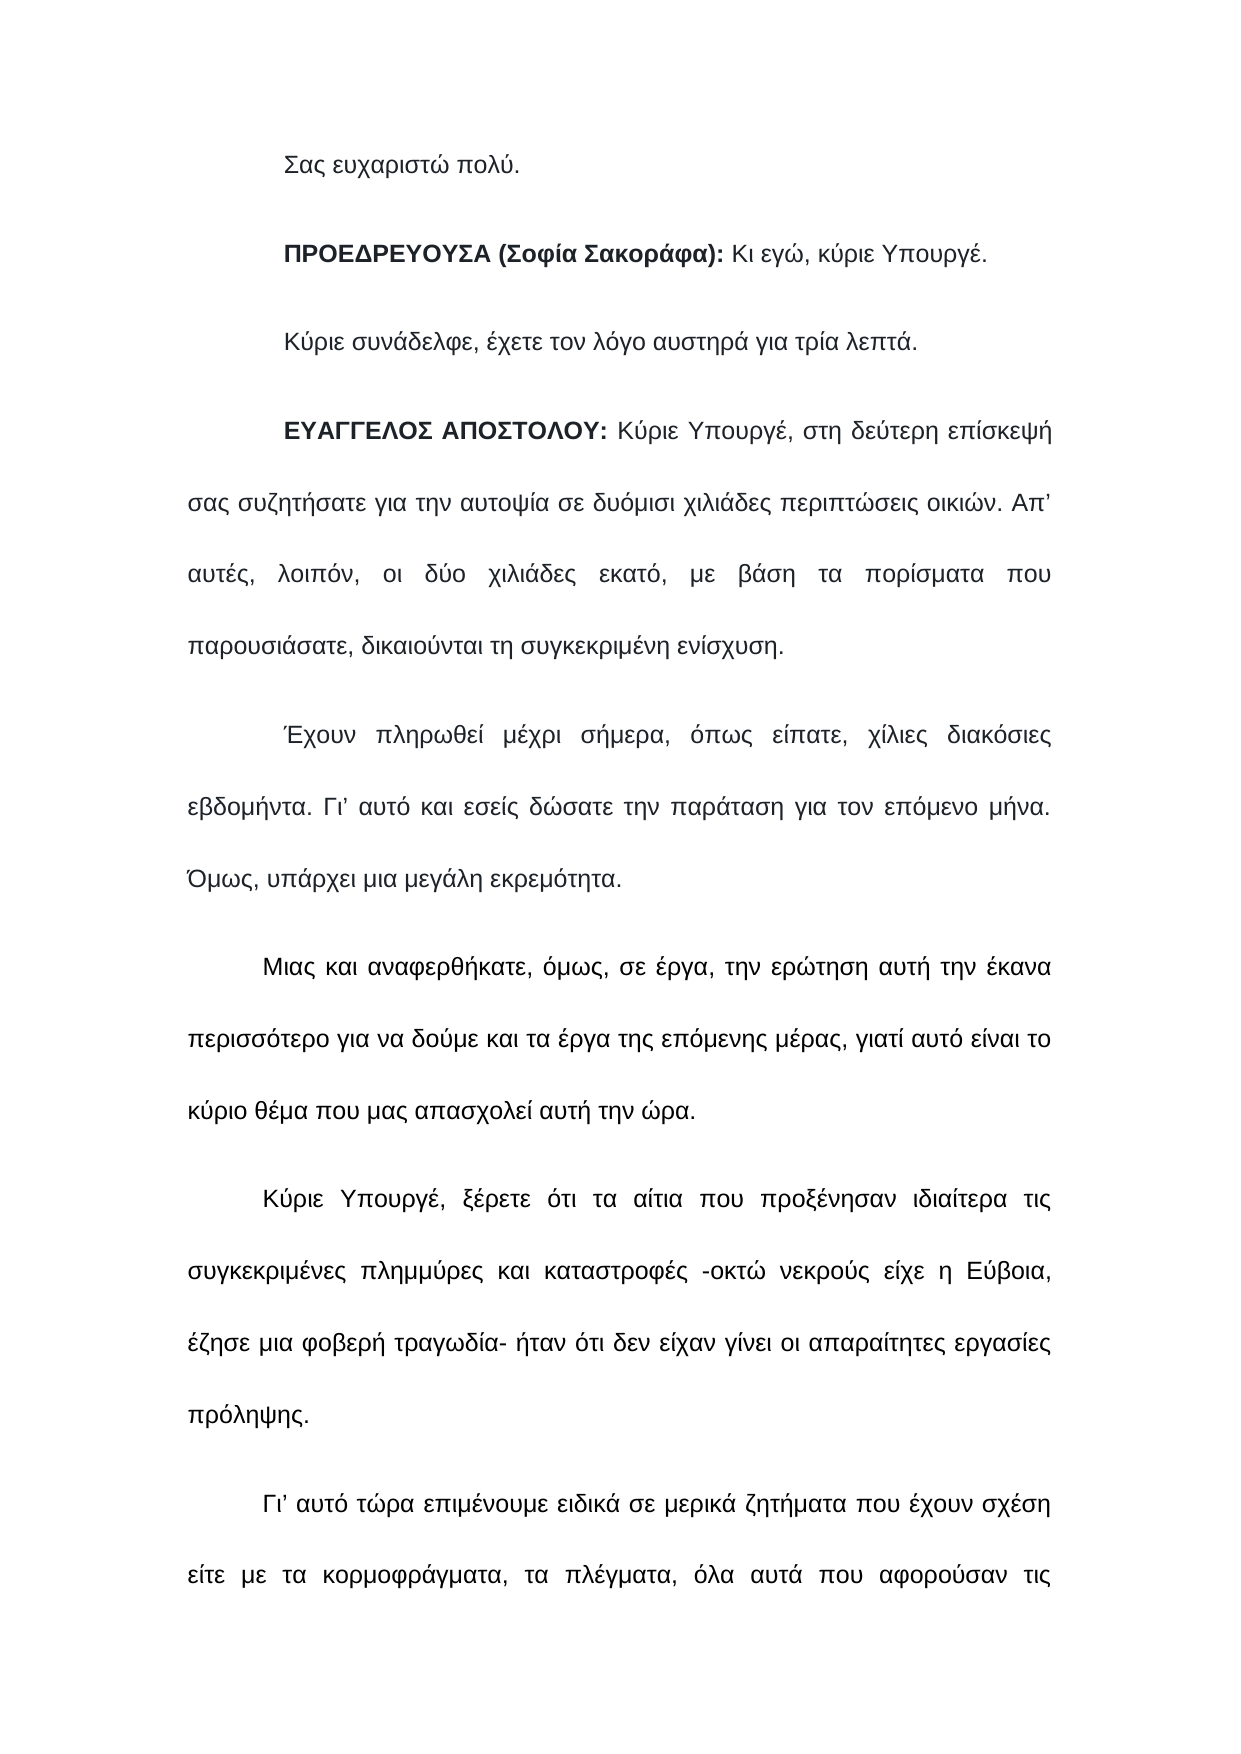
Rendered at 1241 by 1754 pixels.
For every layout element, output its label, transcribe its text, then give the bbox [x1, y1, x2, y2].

text Κύριε συνάδελφε, έχετε τον λόγο αυστηρά για τρία λεπτά. [187, 327, 1053, 356]
text Μιας και αναφερθήκατε, όμως, σε έργα, την ερώτηση αυτή την έκανα περισσότερο για να δούμε και τα έργα της επόμενης μέρας, γιατί αυτό είναι το κύριο θέμα που μας απασχολεί αυτή την ώρα. [187, 952, 1053, 1124]
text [187, 1488, 1053, 1589]
text ΠΡΟΕΔΡΕΥΟΥΣΑ (Σοφία Σακοράφα): Κι εγώ, κύριε Υπουργέ. [187, 238, 1053, 267]
text ΕΥΑΓΓΕΛΟΣ ΑΠΟΣΤΟΛΟΥ: Κύριε Υπουργέ, στη δεύτερη επίσκεψή σας συζητήσατε για την αυτοψία σε δυόμισι χιλιάδες περιπτώσεις οικιών. Απ’ αυτές, λοιπόν, οι δύο χιλιάδες εκατό, με βάση τα πορίσματα που παρουσιάσατε, δικαιούνται τη συγκεκριμένη ενίσχυση. [187, 416, 1053, 660]
text Κύριε Υπουργέ, ξέρετε ότι τα αίτια που προξένησαν ιδιαίτερα τις συγκεκριμένες πλημμύρες και καταστροφές -οκτώ νεκρούς είχε η Εύβοια, έζησε μια φοβερή τραγωδία- ήταν ότι δεν είχαν γίνει οι απαραίτητες εργασίες πρόληψης. [187, 1184, 1053, 1429]
text Έχουν πληρωθεί μέχρι σήμερα, όπως είπατε, χίλιες διακόσιες εβδομήντα. Γι’ αυτό και εσείς δώσατε την παράταση για τον επόμενο μήνα. Όμως, υπάρχει μια μεγάλη εκρεμότητα. [187, 720, 1053, 892]
text Σας ευχαριστώ πολύ. [187, 150, 1053, 179]
